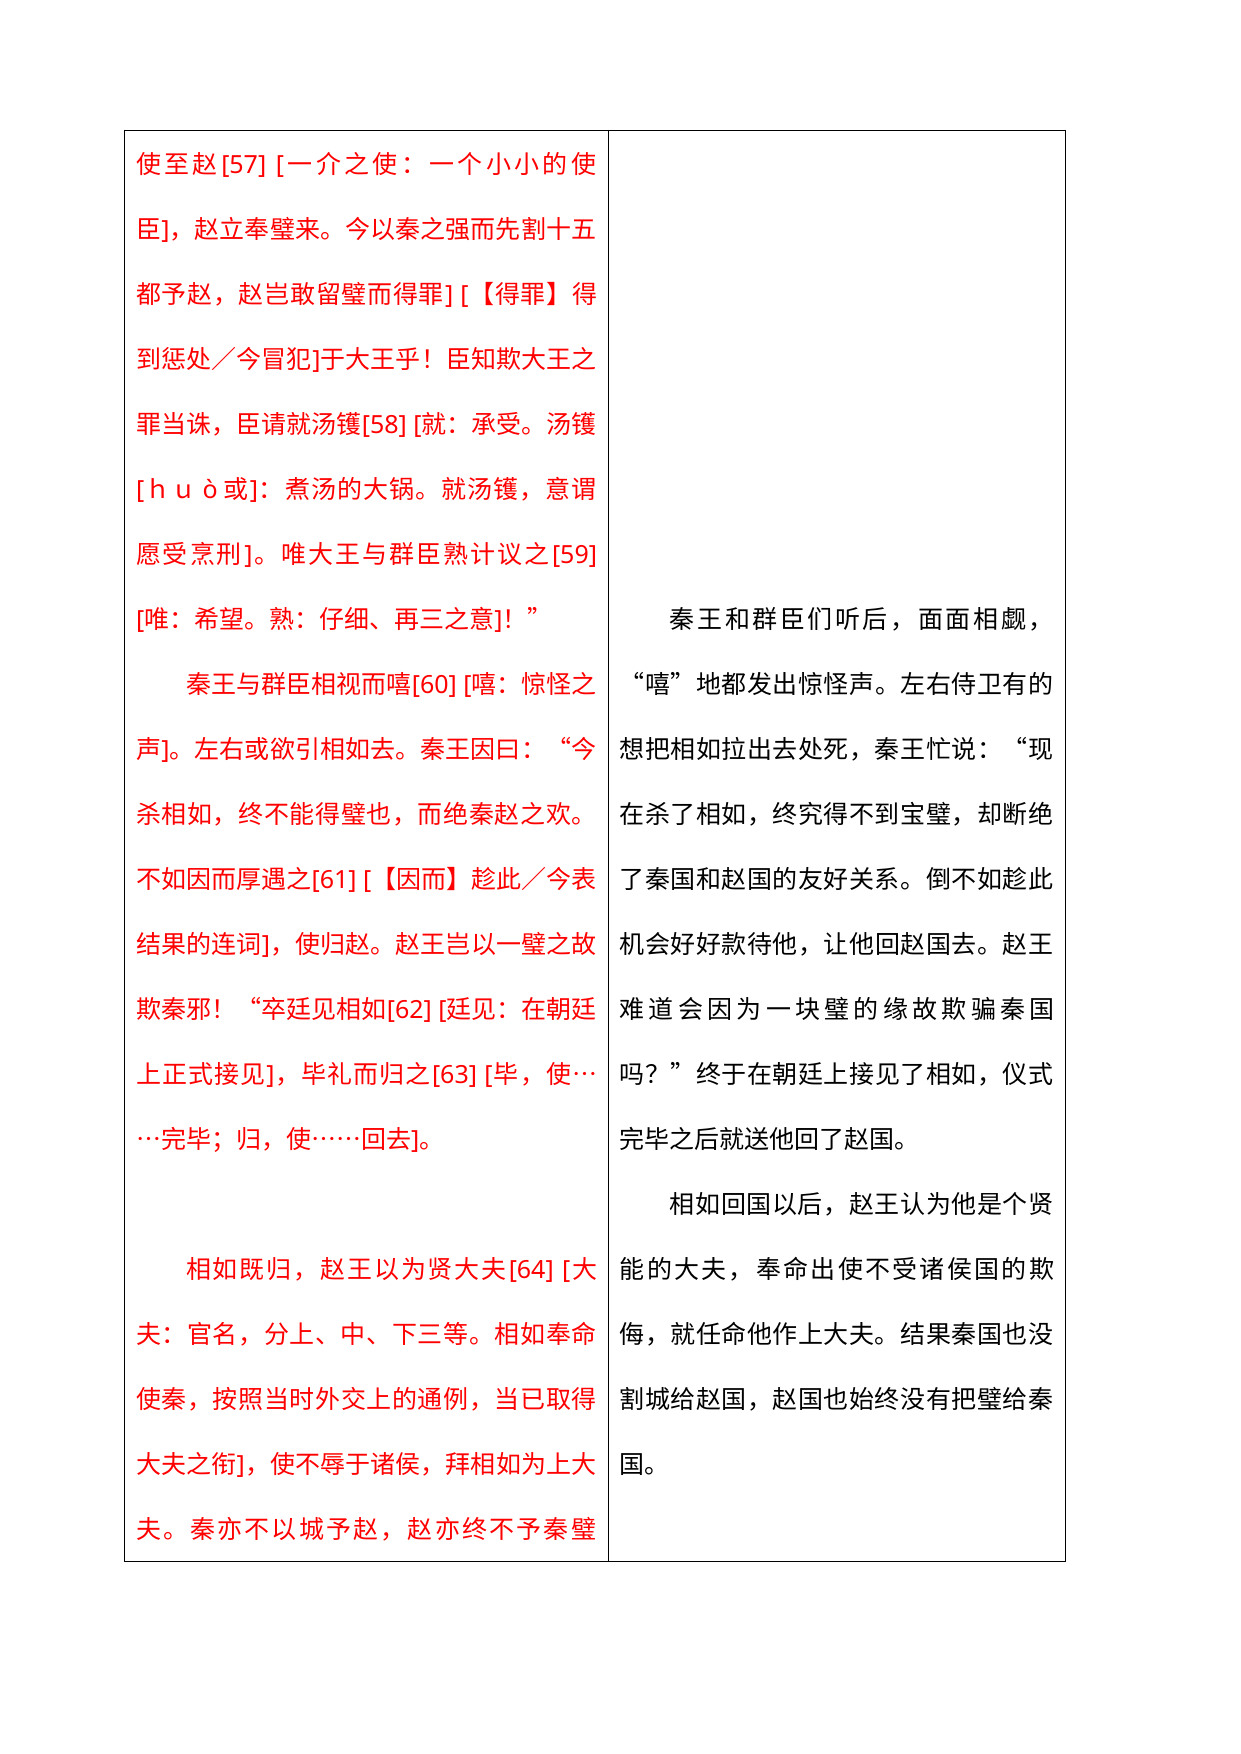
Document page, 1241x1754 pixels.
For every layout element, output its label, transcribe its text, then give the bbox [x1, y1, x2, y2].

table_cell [125, 131, 608, 1561]
